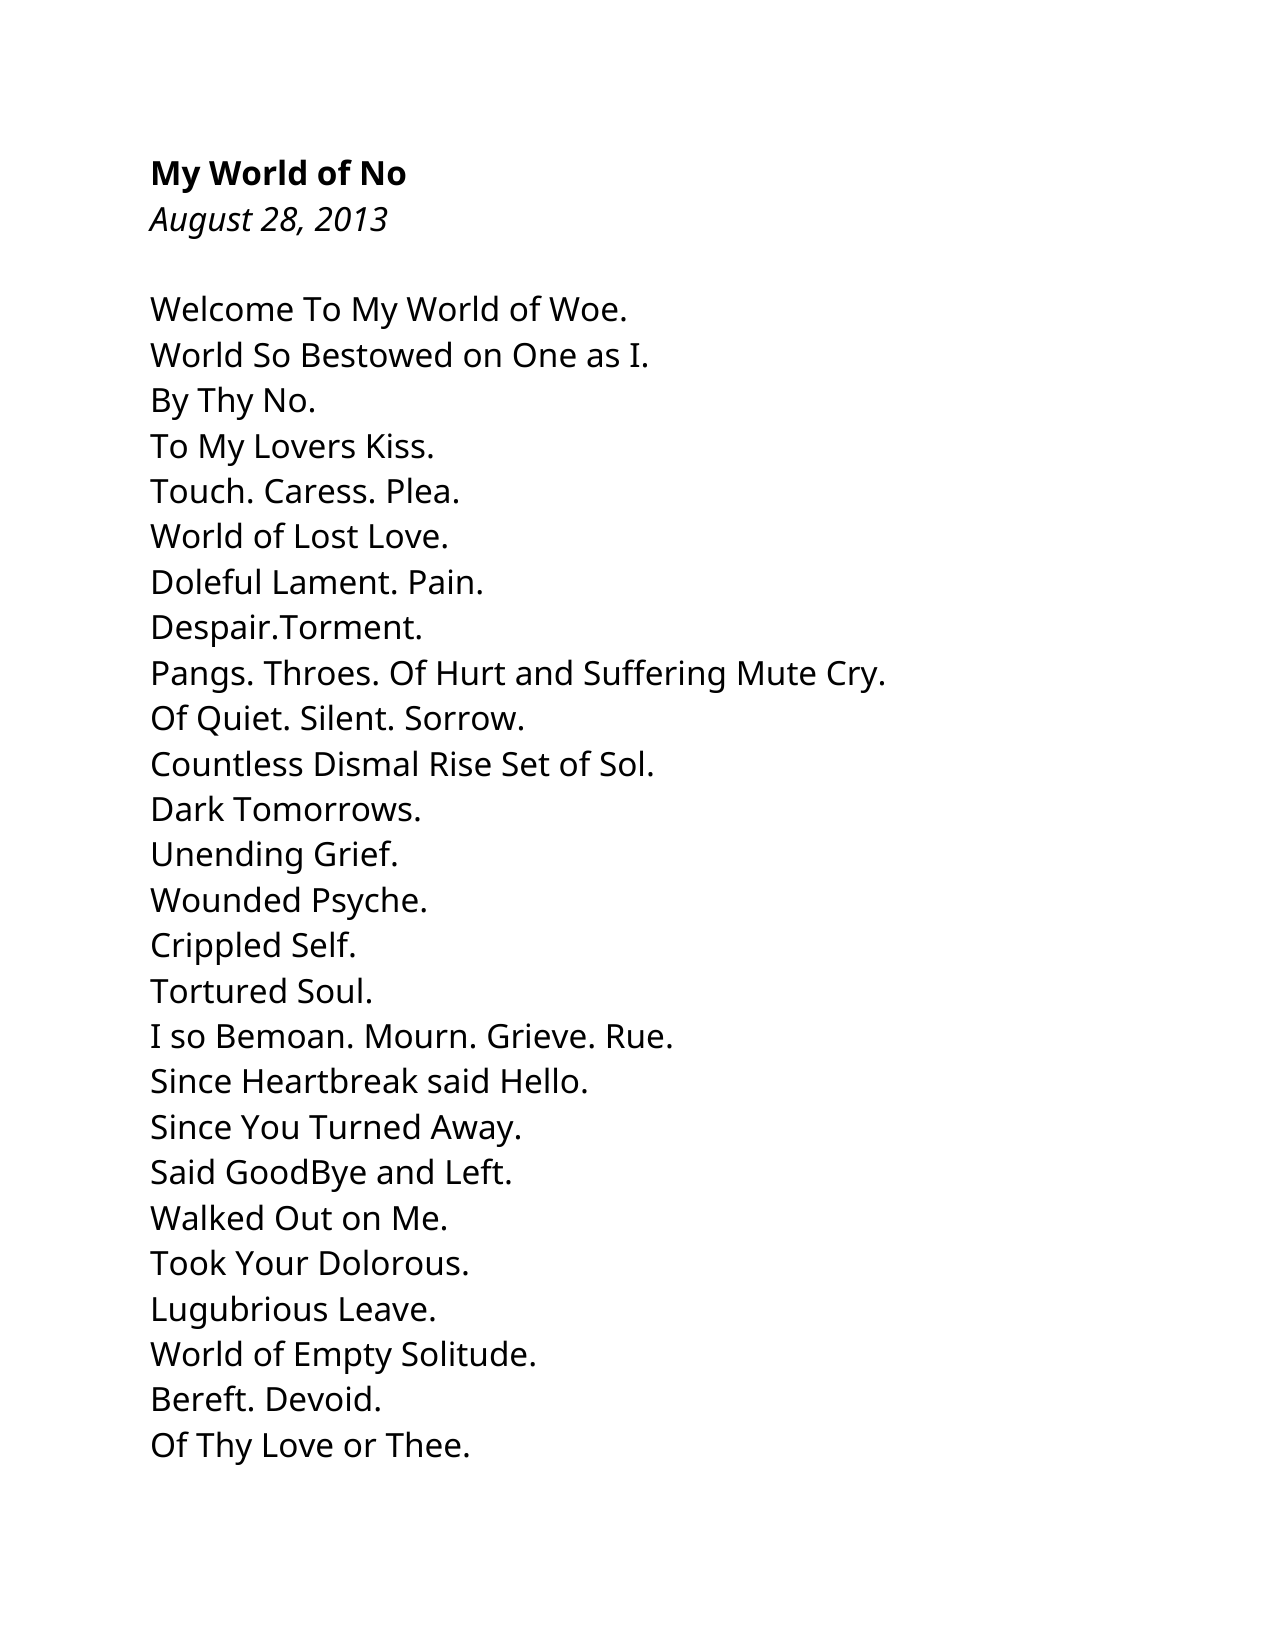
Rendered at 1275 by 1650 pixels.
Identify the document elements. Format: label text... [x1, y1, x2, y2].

text Of Quiet. Silent. Sorrow. [150, 695, 1125, 740]
text August 28, 2013 [150, 195, 1125, 241]
text Despair.Torment. [150, 604, 1125, 649]
text Welcome To My World of Woe. [150, 286, 1125, 332]
text By Thy No. [150, 377, 1125, 422]
text Crippled Self. [150, 922, 1125, 967]
text Walked Out on Me. [150, 1194, 1125, 1240]
text My World of No [150, 150, 1125, 195]
text Wounded Psyche. [150, 877, 1125, 922]
text Took Your Dolorous. [150, 1240, 1125, 1285]
text Said GoodBye and Left. [150, 1149, 1125, 1194]
text Since You Turned Away. [150, 1104, 1125, 1149]
text Lugubrious Leave. [150, 1285, 1125, 1331]
text World So Bestowed on One as I. [150, 332, 1125, 377]
text To My Lovers Kiss. [150, 422, 1125, 468]
text Bereft. Devoid. [150, 1376, 1125, 1422]
text Doleful Lament. Pain. [150, 559, 1125, 604]
text World of Empty Solitude. [150, 1331, 1125, 1376]
text Of Thy Love or Thee. [150, 1422, 1125, 1467]
text Touch. Caress. Plea. [150, 468, 1125, 513]
text World of Lost Love. [150, 513, 1125, 559]
text Dark Tomorrows. [150, 786, 1125, 831]
text Pangs. Throes. Of Hurt and Suffering Mute Cry. [150, 649, 1125, 695]
text Tortured Soul. [150, 967, 1125, 1013]
text Unending Grief. [150, 831, 1125, 877]
text Since Heartbreak said Hello. [150, 1058, 1125, 1104]
text I so Bemoan. Mourn. Grieve. Rue. [150, 1013, 1125, 1058]
text Countless Dismal Rise Set of Sol. [150, 740, 1125, 786]
